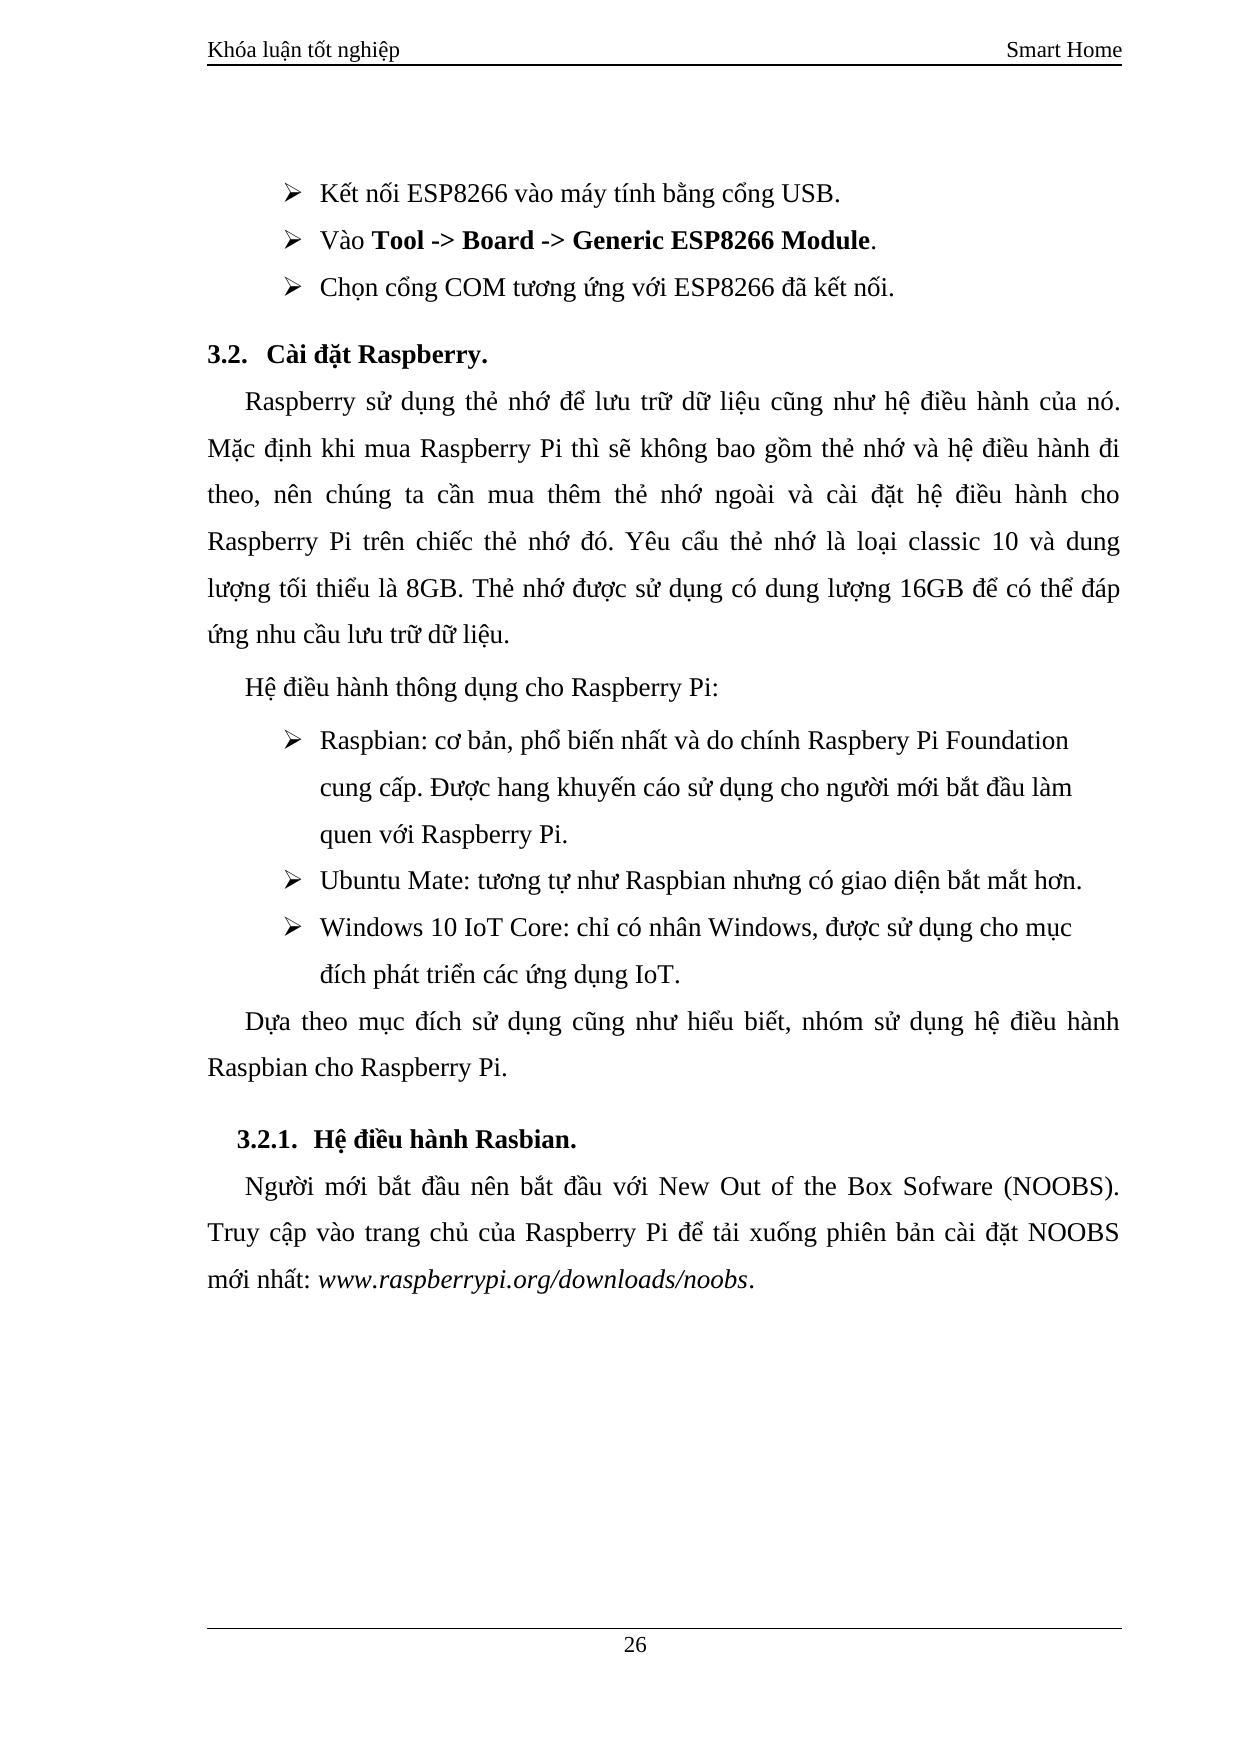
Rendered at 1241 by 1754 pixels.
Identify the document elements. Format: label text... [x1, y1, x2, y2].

list Windows 10 IoT Core: chỉ có nhân Windows, được sử dụng cho mục đích phát triển các ứng dụng IoT. [282, 911, 1122, 989]
text Hệ điều hành thông dụng cho Raspberry Pi: [207, 671, 1122, 702]
text Người mới bắt đầu nên bắt đầu với New Out of the Box Sofware (NOOBS). Truy cập vào trang chủ của Raspberry Pi để tải xuống phiên bản cài đặt NOOBS mới nhất: www.raspberrypi.org/downloads/noobs. [207, 1170, 1122, 1294]
list Raspbian: cơ bản, phổ biến nhất và do chính Raspbery Pi Foundation cung cấp. Được hang khuyến cáo sử dụng cho người mới bắt đầu làm quen với Raspberry Pi. [282, 724, 1122, 849]
subtitle Cài đặt Raspberry. [207, 338, 1122, 369]
list Vào Tool -> Board -> Generic ESP8266 Module. [282, 224, 1122, 255]
text Dựa theo mục đích sử dụng cũng như hiểu biết, nhóm sử dụng hệ điều hành Raspbian cho Raspberry Pi. [207, 1005, 1122, 1082]
list Kết nối ESP8266 vào máy tính bằng cổng USB. [282, 177, 1122, 208]
text Raspberry sử dụng thẻ nhớ để lưu trữ dữ liệu cũng như hệ điều hành của nó. Mặc định khi mua Raspberry Pi thì sẽ không bao gồm thẻ nhớ và hệ điều hành đi theo, nên chúng ta cần mua thêm thẻ nhớ ngoài và cài đặt hệ điều hành cho Raspberry Pi trên chiếc thẻ nhớ đó. Yêu cẩu thẻ nhớ là loại classic 10 và dung lượng tối thiểu là 8GB. Thẻ nhớ được sử dụng có dung lượng 16GB để có thể đáp ứng nhu cầu lưu trữ dữ liệu. [207, 385, 1122, 649]
list Chọn cổng COM tương ứng với ESP8266 đã kết nối. [282, 271, 1122, 302]
subtitle Hệ điều hành Rasbian. [237, 1123, 1122, 1154]
list Ubuntu Mate: tương tự như Raspbian nhưng có giao diện bắt mắt hơn. [282, 864, 1122, 896]
